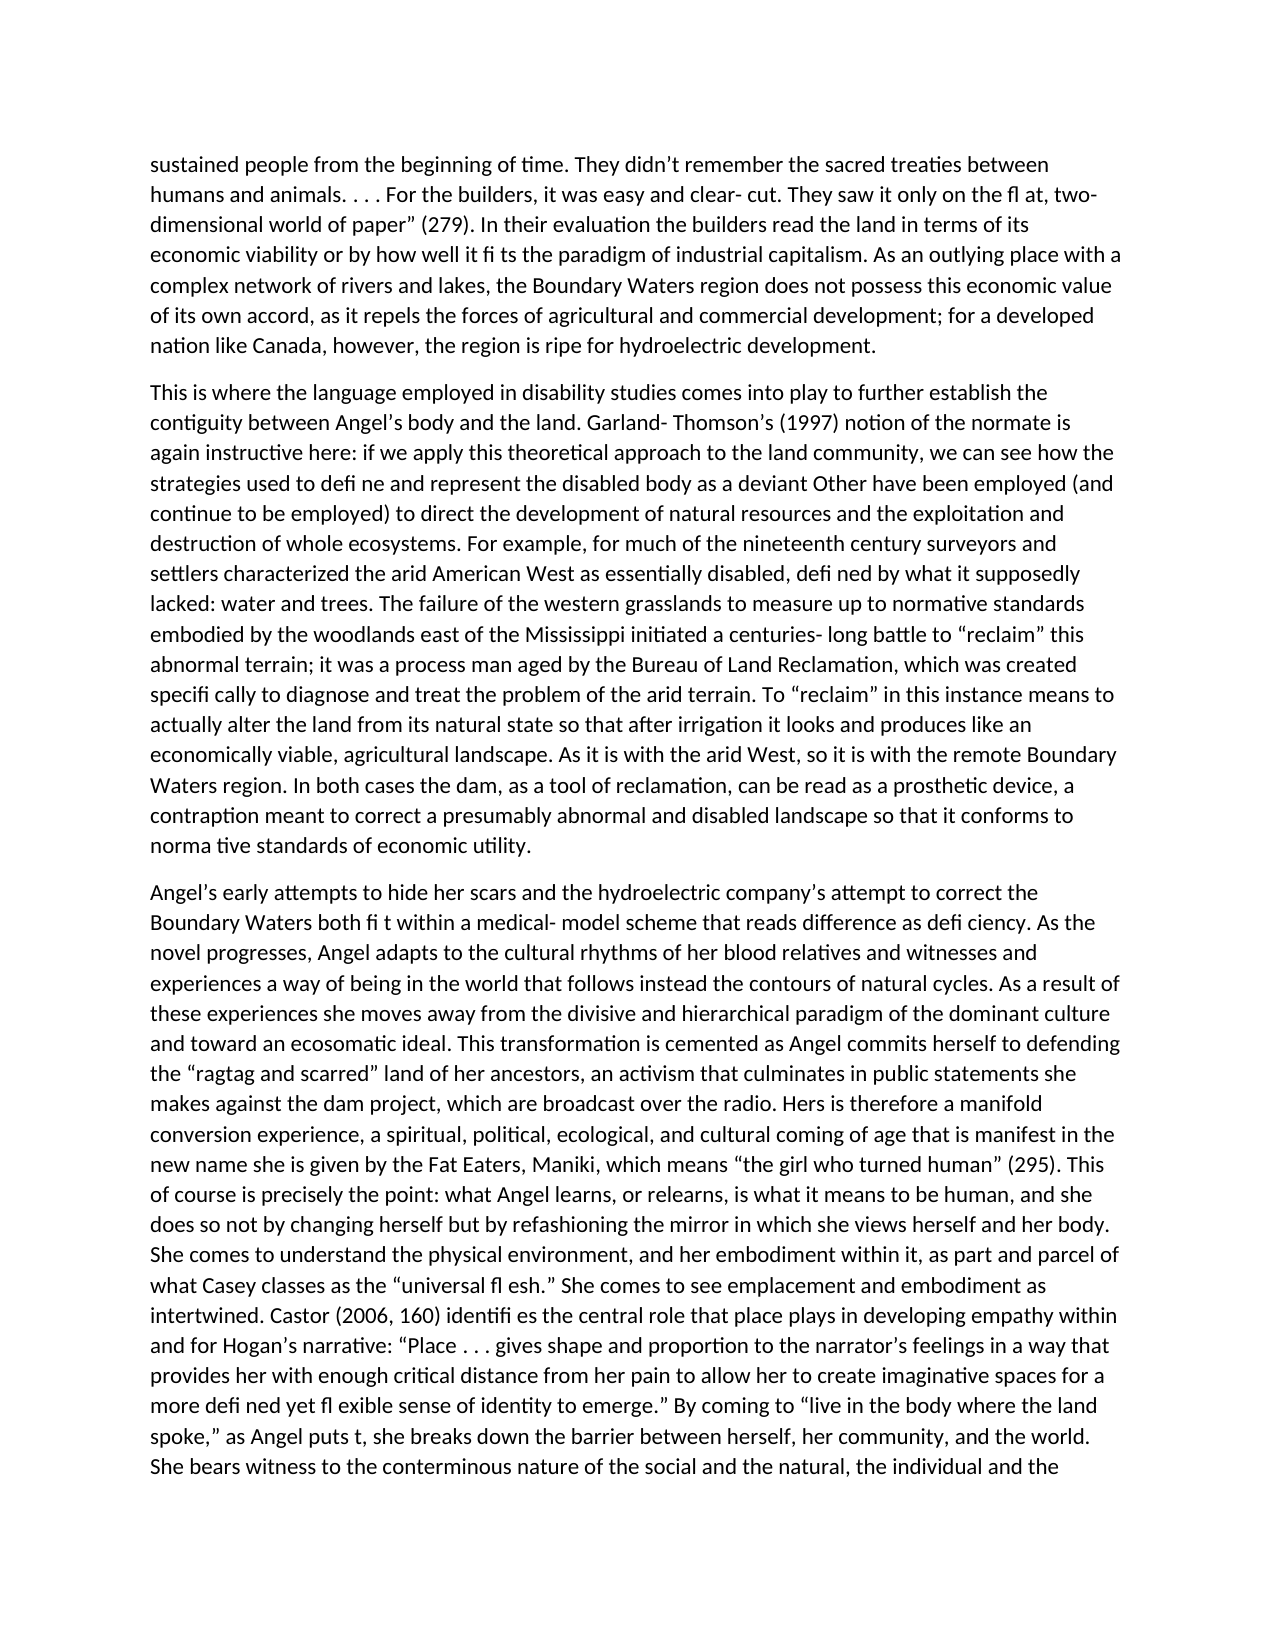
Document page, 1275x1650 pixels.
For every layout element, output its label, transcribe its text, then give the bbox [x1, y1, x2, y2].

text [150, 150, 1125, 359]
text This is where the language employed in disability studies comes into play to further establish the contiguity between Angel’s body and the land. Garland- Thomson’s (1997) notion of the normate is again instructive here: if we apply this theoretical approach to the land community, we can see how the strategies used to defi ne and represent the disabled body as a deviant Other have been employed (and continue to be employed) to direct the development of natural resources and the exploitation and destruction of whole ecosystems. For example, for much of the nineteenth century surveyors and settlers characterized the arid American West as essentially disabled, defi ned by what it supposedly lacked: water and trees. The failure of the western grasslands to measure up to normative standards embodied by the woodlands east of the Mississippi initiated a centuries- long battle to “reclaim” this abnormal terrain; it was a process man aged by the Bureau of Land Reclamation, which was created specifi cally to diagnose and treat the problem of the arid terrain. To “reclaim” in this instance means to actually alter the land from its natural state so that after irrigation it looks and produces like an economically viable, agricultural landscape. As it is with the arid West, so it is with the remote Boundary Waters region. In both cases the dam, as a tool of reclamation, can be read as a prosthetic device, a contraption meant to correct a presumably abnormal and disabled landscape so that it conforms to norma tive standards of economic utility. [150, 378, 1125, 859]
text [150, 878, 1125, 1480]
